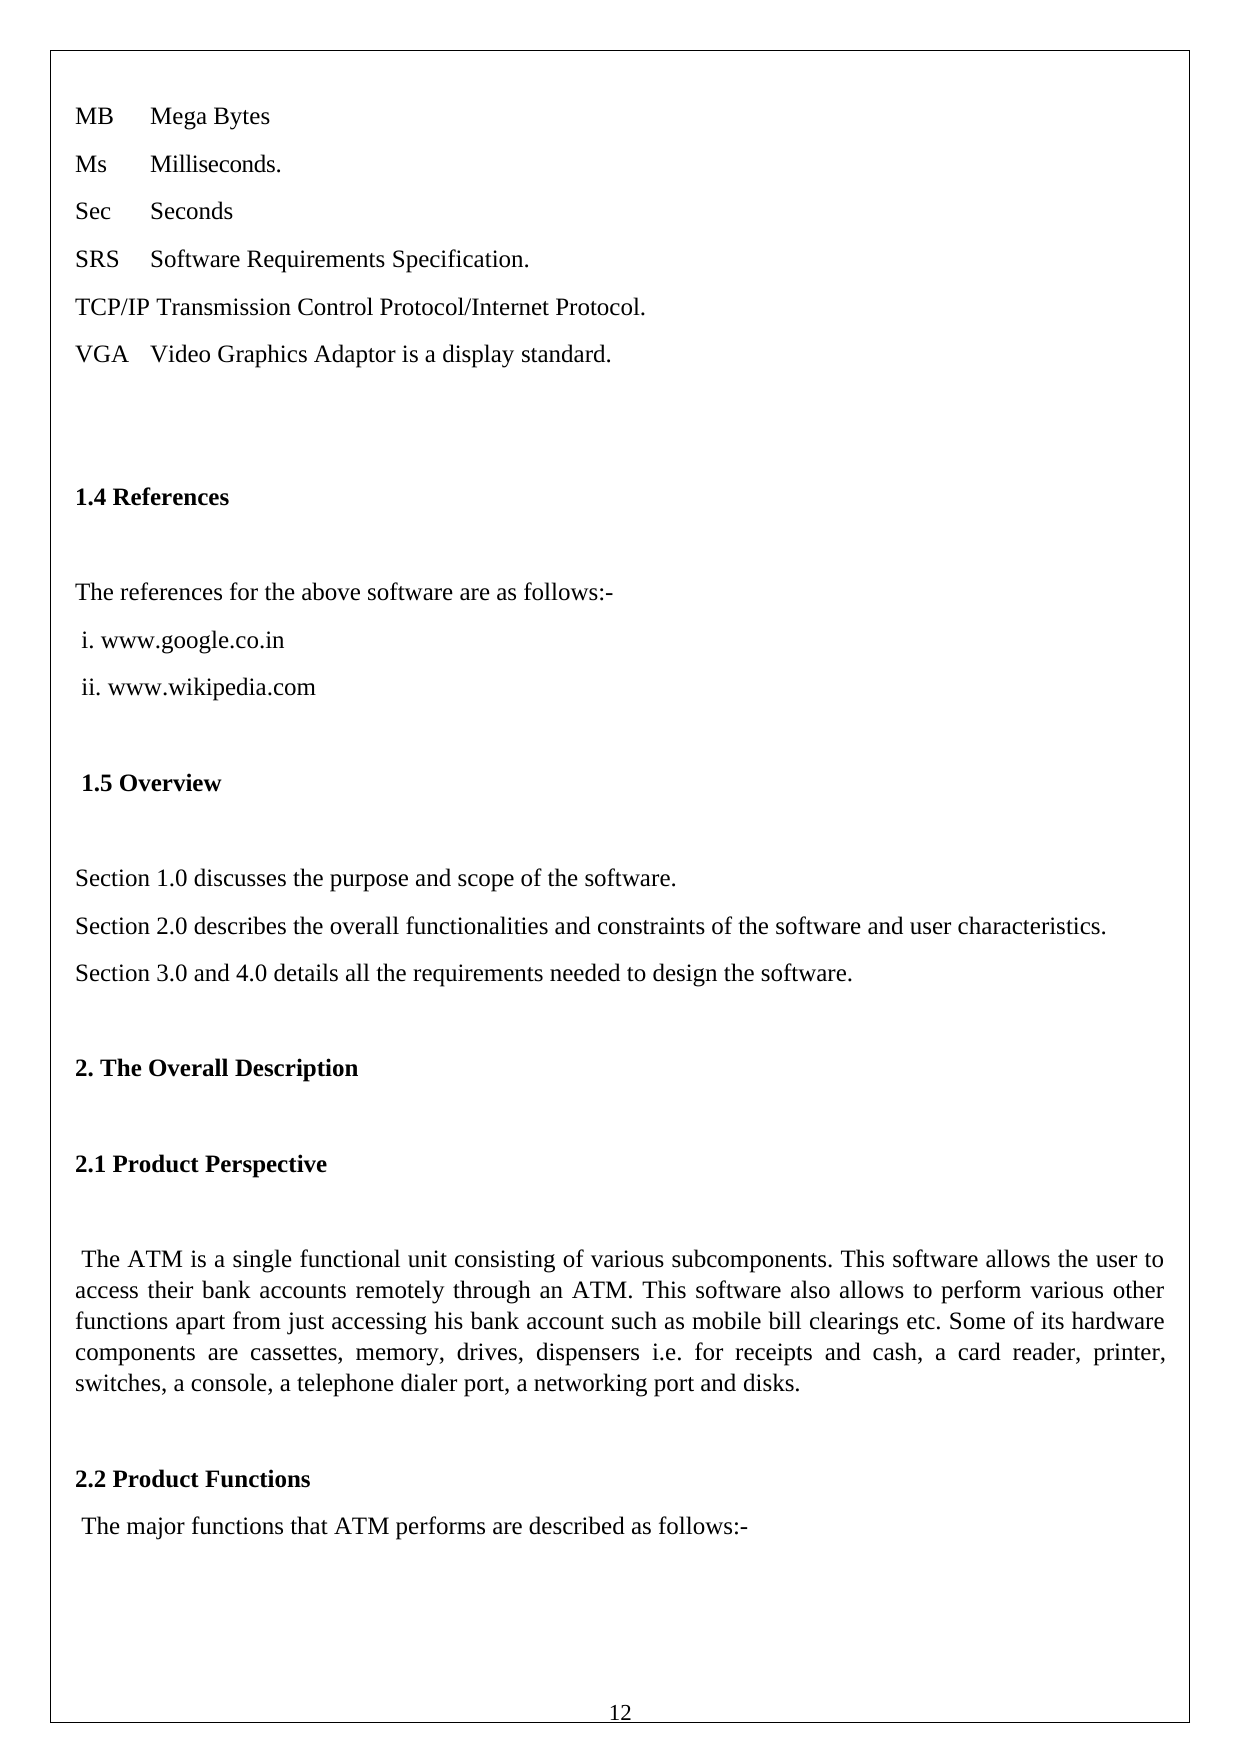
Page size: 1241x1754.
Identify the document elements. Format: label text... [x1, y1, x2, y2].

list www.wikipedia.com [81, 672, 1178, 701]
list www.google.co.in [81, 625, 1178, 653]
text The major functions that ATM performs are described as follows:- [81, 1511, 1178, 1540]
text The references for the above software are as follows:- [75, 577, 1178, 606]
text MB Mega Bytes Ms Milliseconds. [75, 101, 286, 178]
text The ATM is a single functional unit consisting of various subcomponents. This software allows the user to access their bank accounts remotely through an ATM. This software also allows to perform various other functions apart from just accessing his bank account such as mobile bill clearings etc. Some of its hardware components are cassettes, memory, drives, dispensers i.e. for receipts and cash, a card reader, printer, switches, a console, a telephone dialer port, a networking port and disks. [75, 1244, 1166, 1397]
list Product Perspective [75, 1149, 1178, 1178]
text TCP/IP Transmission Control Protocol/Internet Protocol. VGA Video Graphics Adaptor is a display standard. [75, 292, 647, 368]
subtitle The Overall Description [75, 1053, 1178, 1082]
text Section 1.0 discusses the purpose and scope of the software. [75, 863, 1178, 892]
subtitle Product Functions [75, 1464, 1178, 1492]
subtitle References [75, 482, 1178, 511]
subtitle Overview [81, 768, 1178, 797]
text Sec Seconds [75, 196, 1178, 225]
text SRS Software Requirements Specification. [75, 244, 1178, 273]
text Section 2.0 describes the overall functionalities and constraints of the software and user characteristics. Section 3.0 and 4.0 details all the requirements needed to design the software. [75, 911, 1109, 987]
